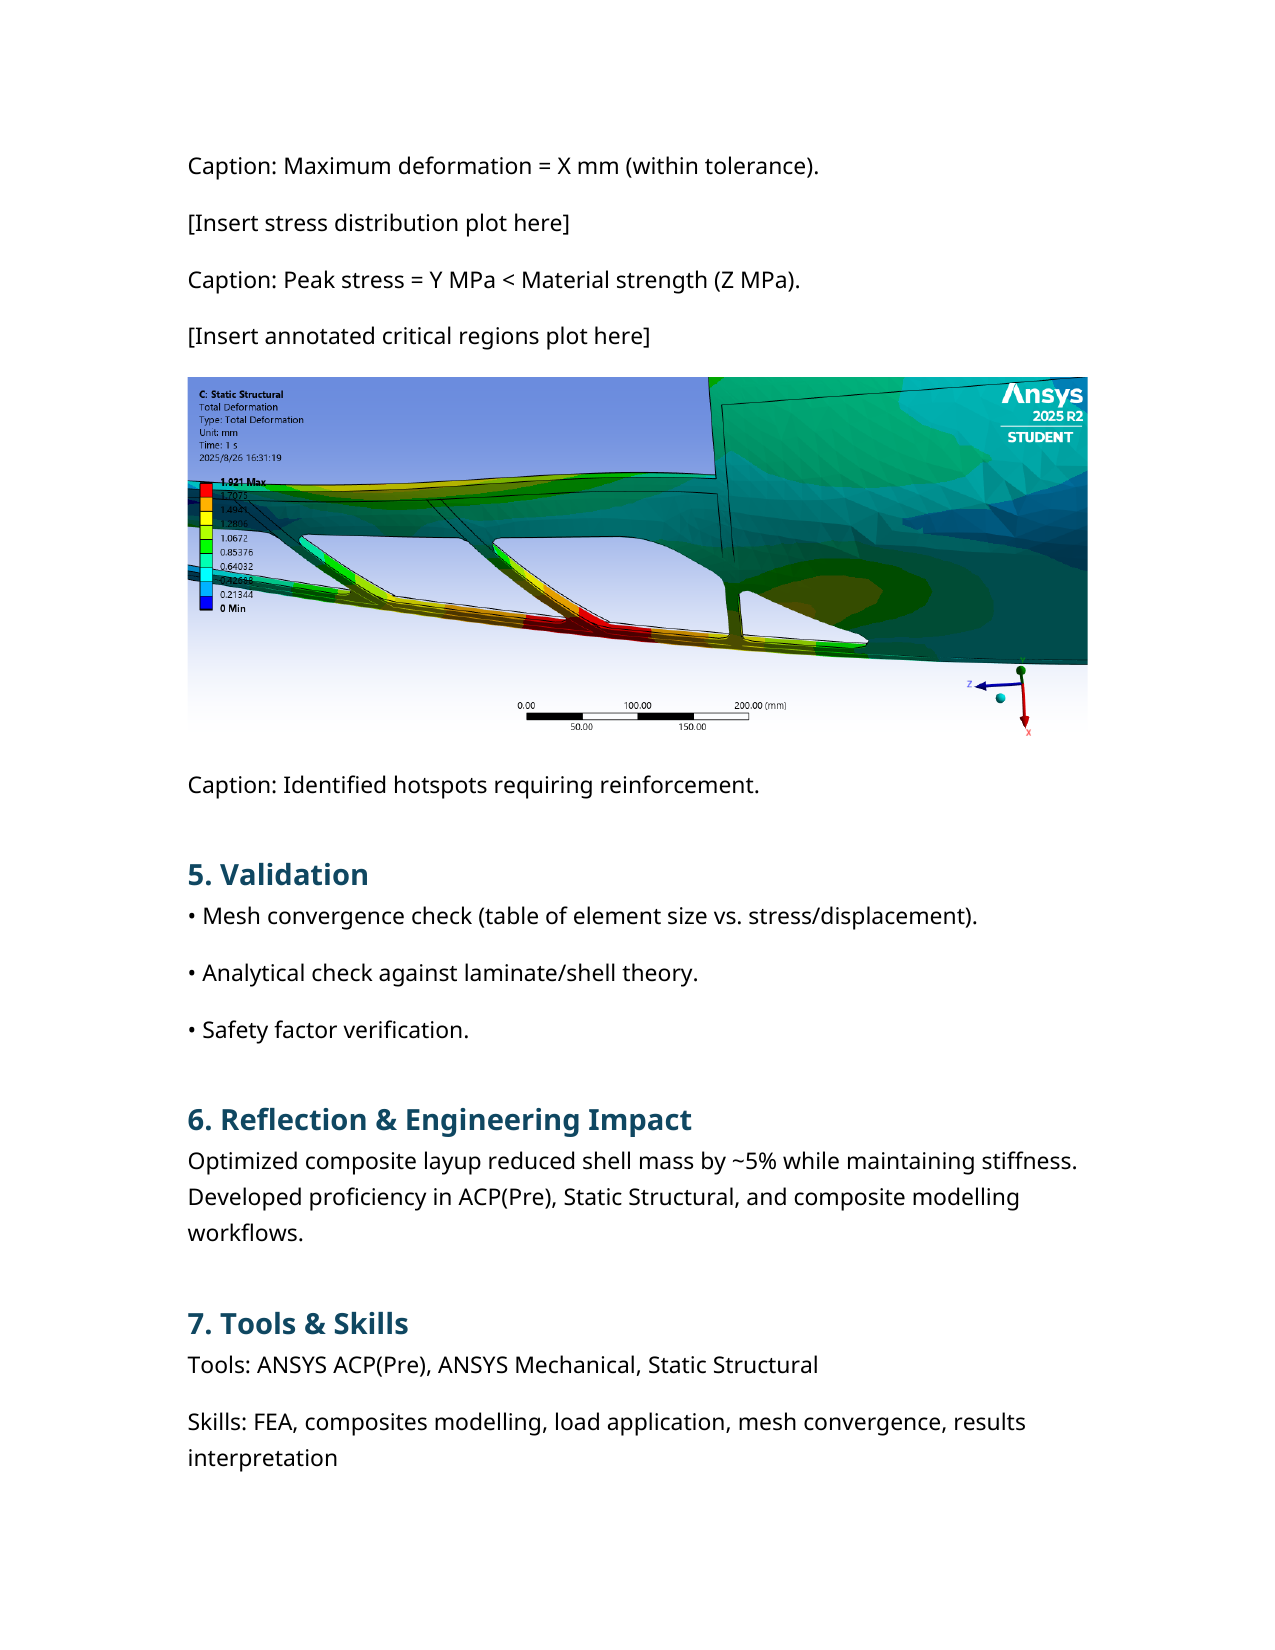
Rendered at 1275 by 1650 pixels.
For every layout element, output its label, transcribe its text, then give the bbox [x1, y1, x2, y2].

text Caption: Peak stress = Y MPa < Material strength (Z MPa). [187, 263, 1087, 295]
text • Analytical check against laminate/shell theory. [187, 957, 1087, 988]
text Caption: Identified hotspots requiring reinforcement. [187, 769, 1087, 800]
subtitle 5. Validation [187, 854, 1087, 894]
text Skills: FEA, composites modelling, load application, mesh convergence, results interpretation [187, 1406, 1087, 1473]
picture [187, 500, 197, 504]
text Tools: ANSYS ACP(Pre), ANSYS Mechanical, Static Structural [187, 1349, 1087, 1380]
text • Safety factor verification. [187, 1014, 1087, 1045]
text • Mesh convergence check (table of element size vs. stress/displacement). [187, 900, 1087, 931]
subtitle 6. Reflection & Engineering Impact [187, 1100, 1087, 1139]
text [Insert annotated critical regions plot here] [187, 320, 1087, 352]
text Optimized composite layup reduced shell mass by ~5% while maintaining stiffness. Developed proficiency in ACP(Pre), Static Structural, and composite modelling workflows. [187, 1145, 1087, 1248]
text Caption: Maximum deformation = X mm (within tolerance). [187, 150, 1087, 181]
picture [187, 377, 1088, 744]
text [Insert stress distribution plot here] [187, 207, 1087, 238]
subtitle 7. Tools & Skills [187, 1303, 1087, 1343]
